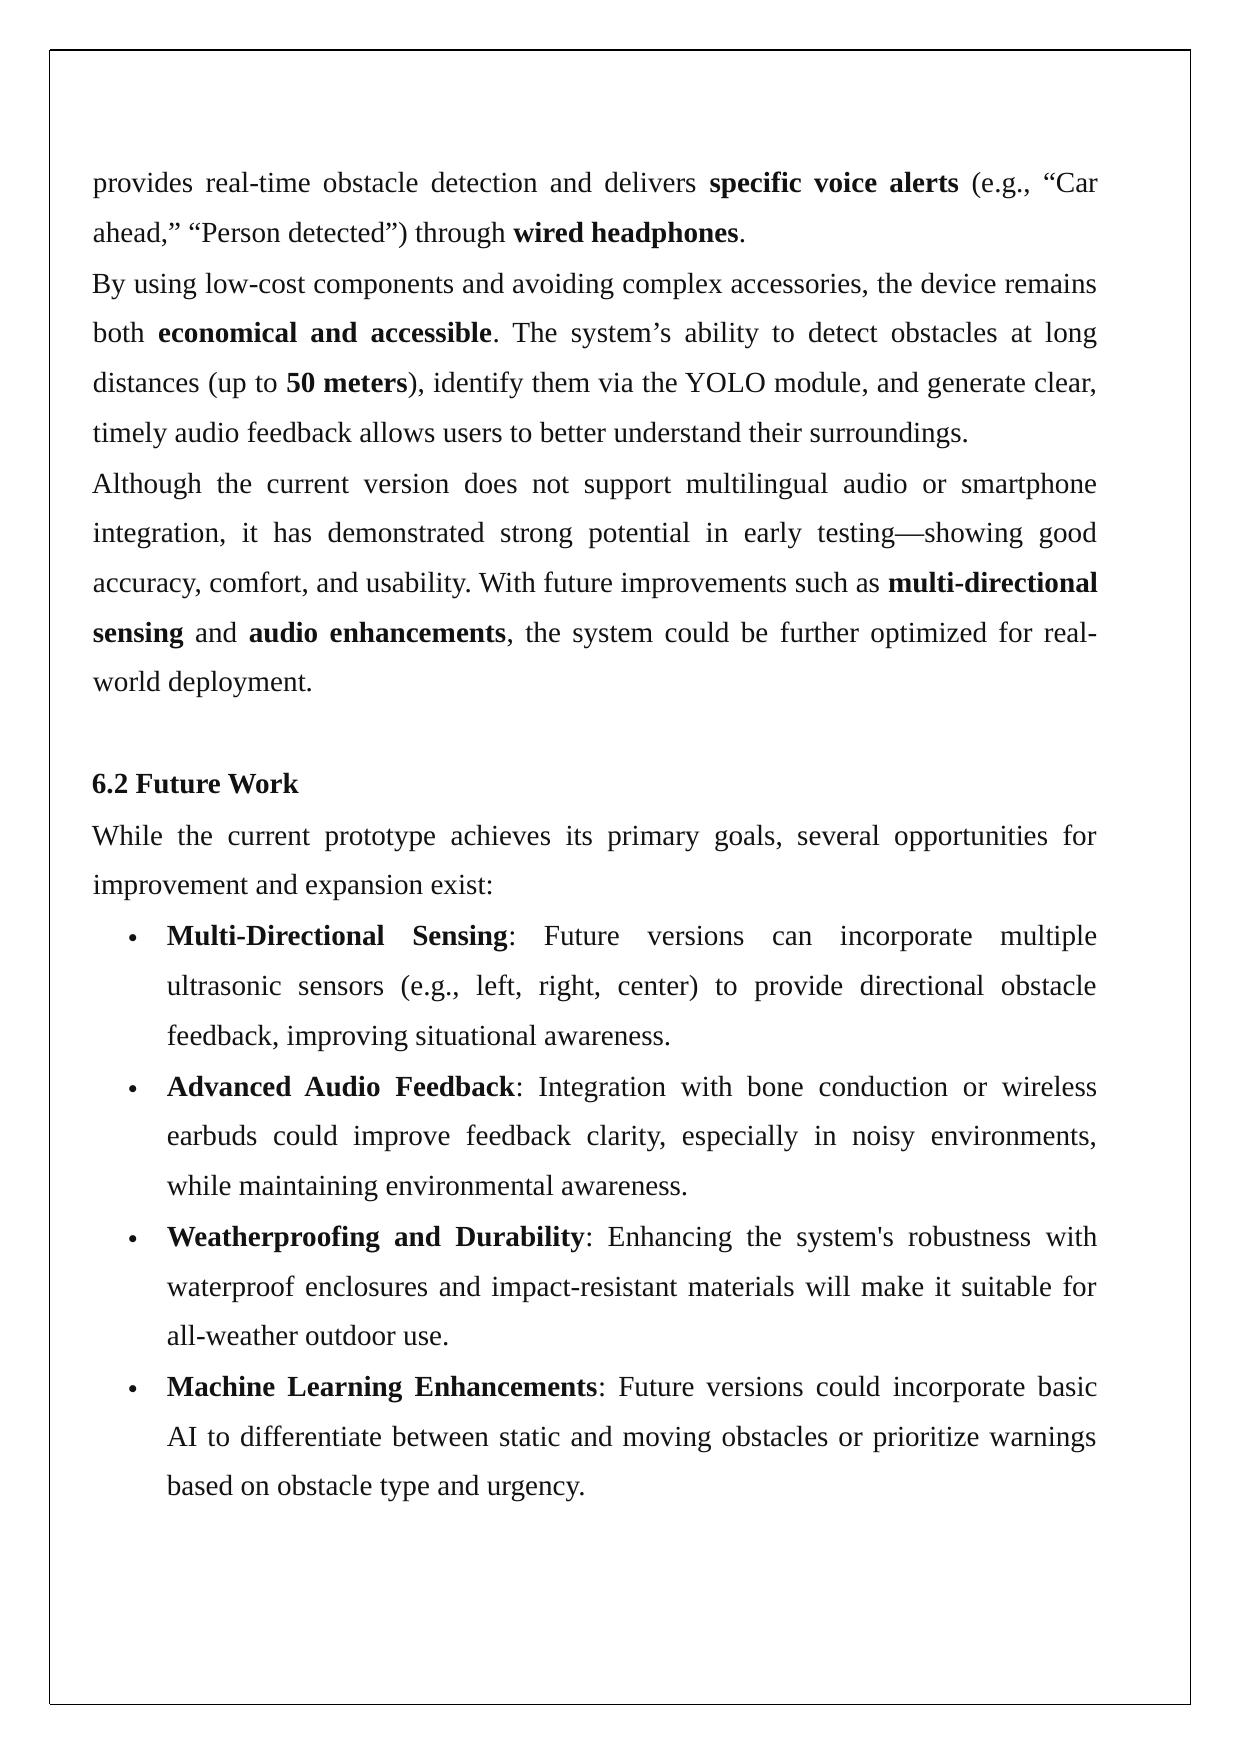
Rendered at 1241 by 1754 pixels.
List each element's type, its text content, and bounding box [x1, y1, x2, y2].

text While the current prototype achieves its primary goals, several opportunities for improvement and expansion exist: [92, 818, 1098, 901]
list Machine Learning Enhancements: Future versions could incorporate basic AI to differentiate between static and moving obstacles or prioritize warnings based on obstacle type and urgency. [129, 1369, 1098, 1502]
text Although the current version does not support multilingual audio or smartphone integration, it has demonstrated strong potential in early testing—showing good accuracy, comfort, and usability. With future improvements such as multi-directional sensing and audio enhancements, the system could be further optimized for real-world deployment. [92, 466, 1098, 698]
list Advanced Audio Feedback: Integration with bone conduction or wireless earbuds could improve feedback clarity, especially in noisy environments, while maintaining environmental awareness. [129, 1069, 1098, 1201]
text By using low-cost components and avoiding complex accessories, the device remains both economical and accessible. The system’s ability to detect obstacles at long distances (up to 50 meters), identify them via the YOLO module, and generate clear, timely audio feedback allows users to better understand their surroundings. [92, 266, 1098, 448]
list Weatherproofing and Durability: Enhancing the system's robustness with waterproof enclosures and impact-resistant materials will make it suitable for all-weather outdoor use. [129, 1219, 1098, 1352]
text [92, 165, 1098, 248]
list Multi-Directional Sensing: Future versions can incorporate multiple ultrasonic sensors (e.g., left, right, center) to provide directional obstacle feedback, improving situational awareness. [129, 918, 1098, 1051]
text 6.2 Future Work [92, 767, 1098, 800]
